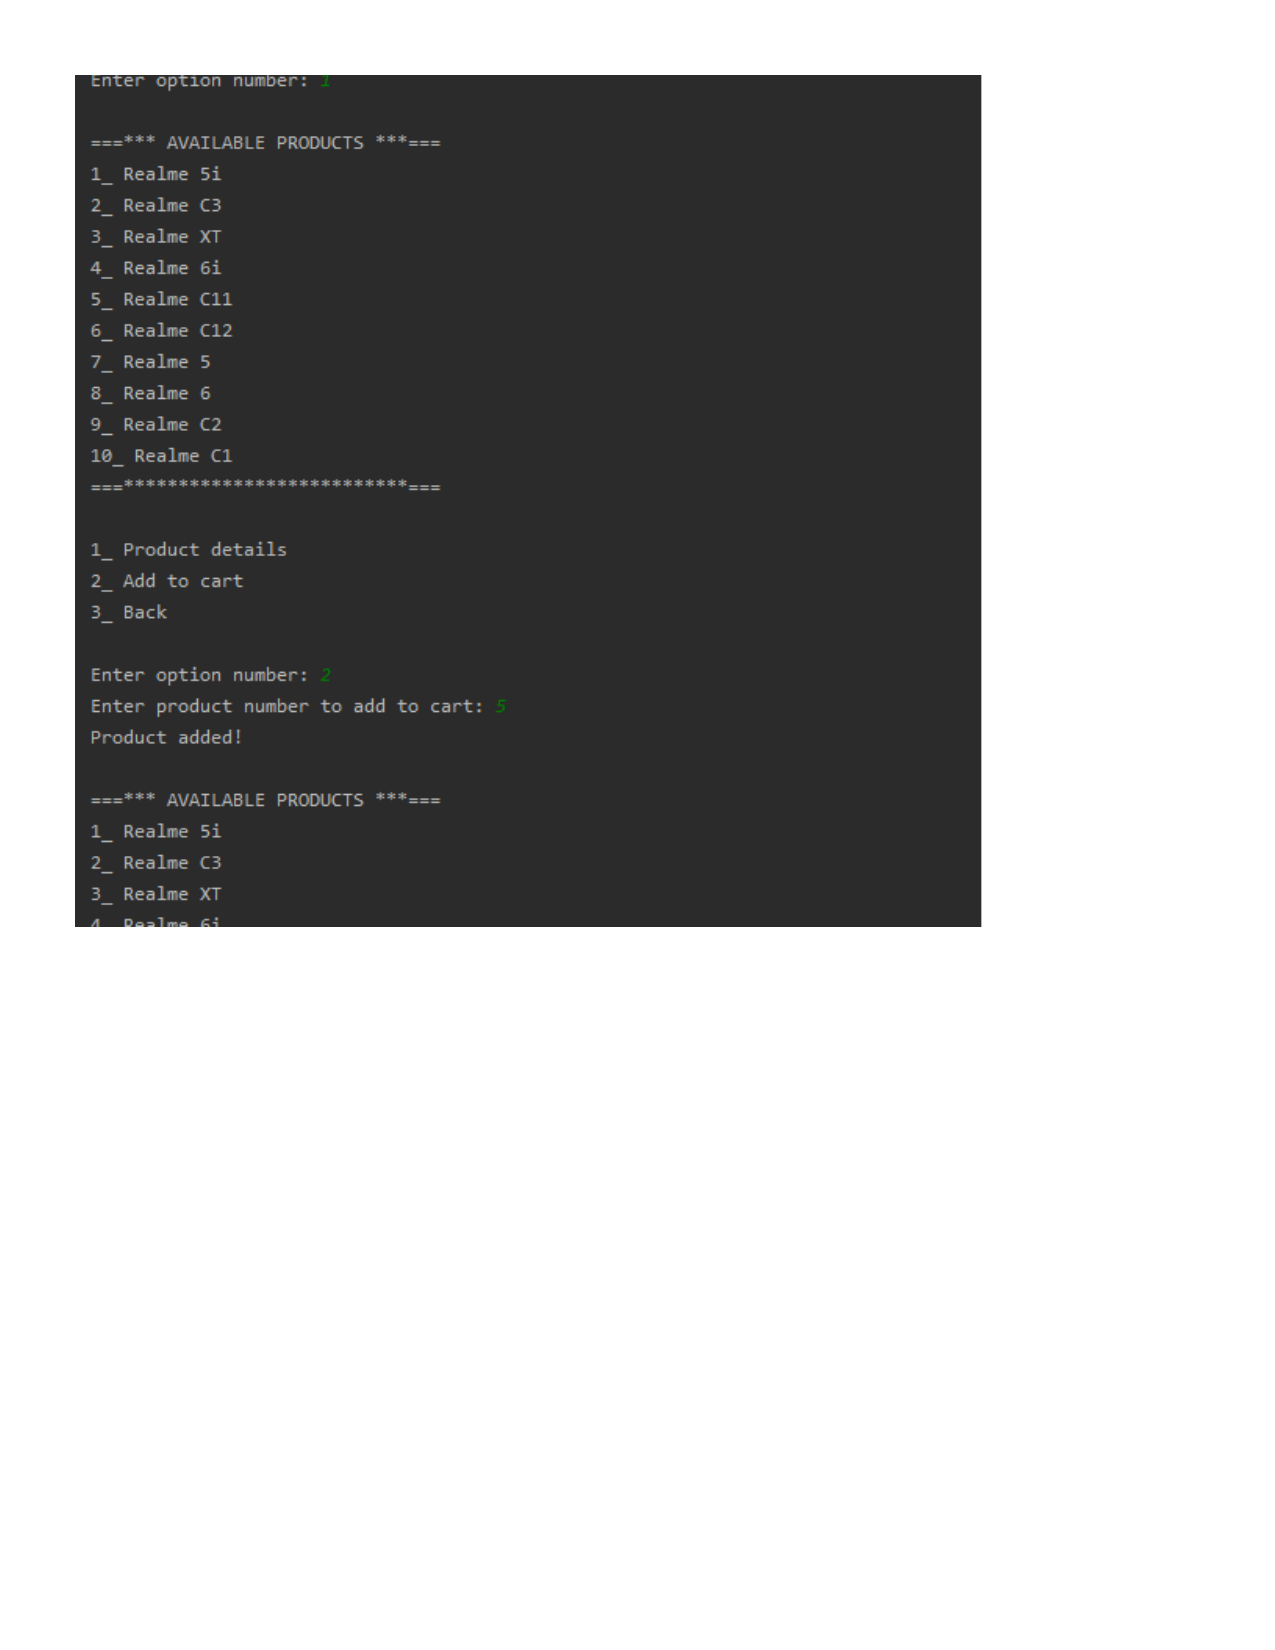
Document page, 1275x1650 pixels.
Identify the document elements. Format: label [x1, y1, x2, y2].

picture [75, 75, 982, 927]
